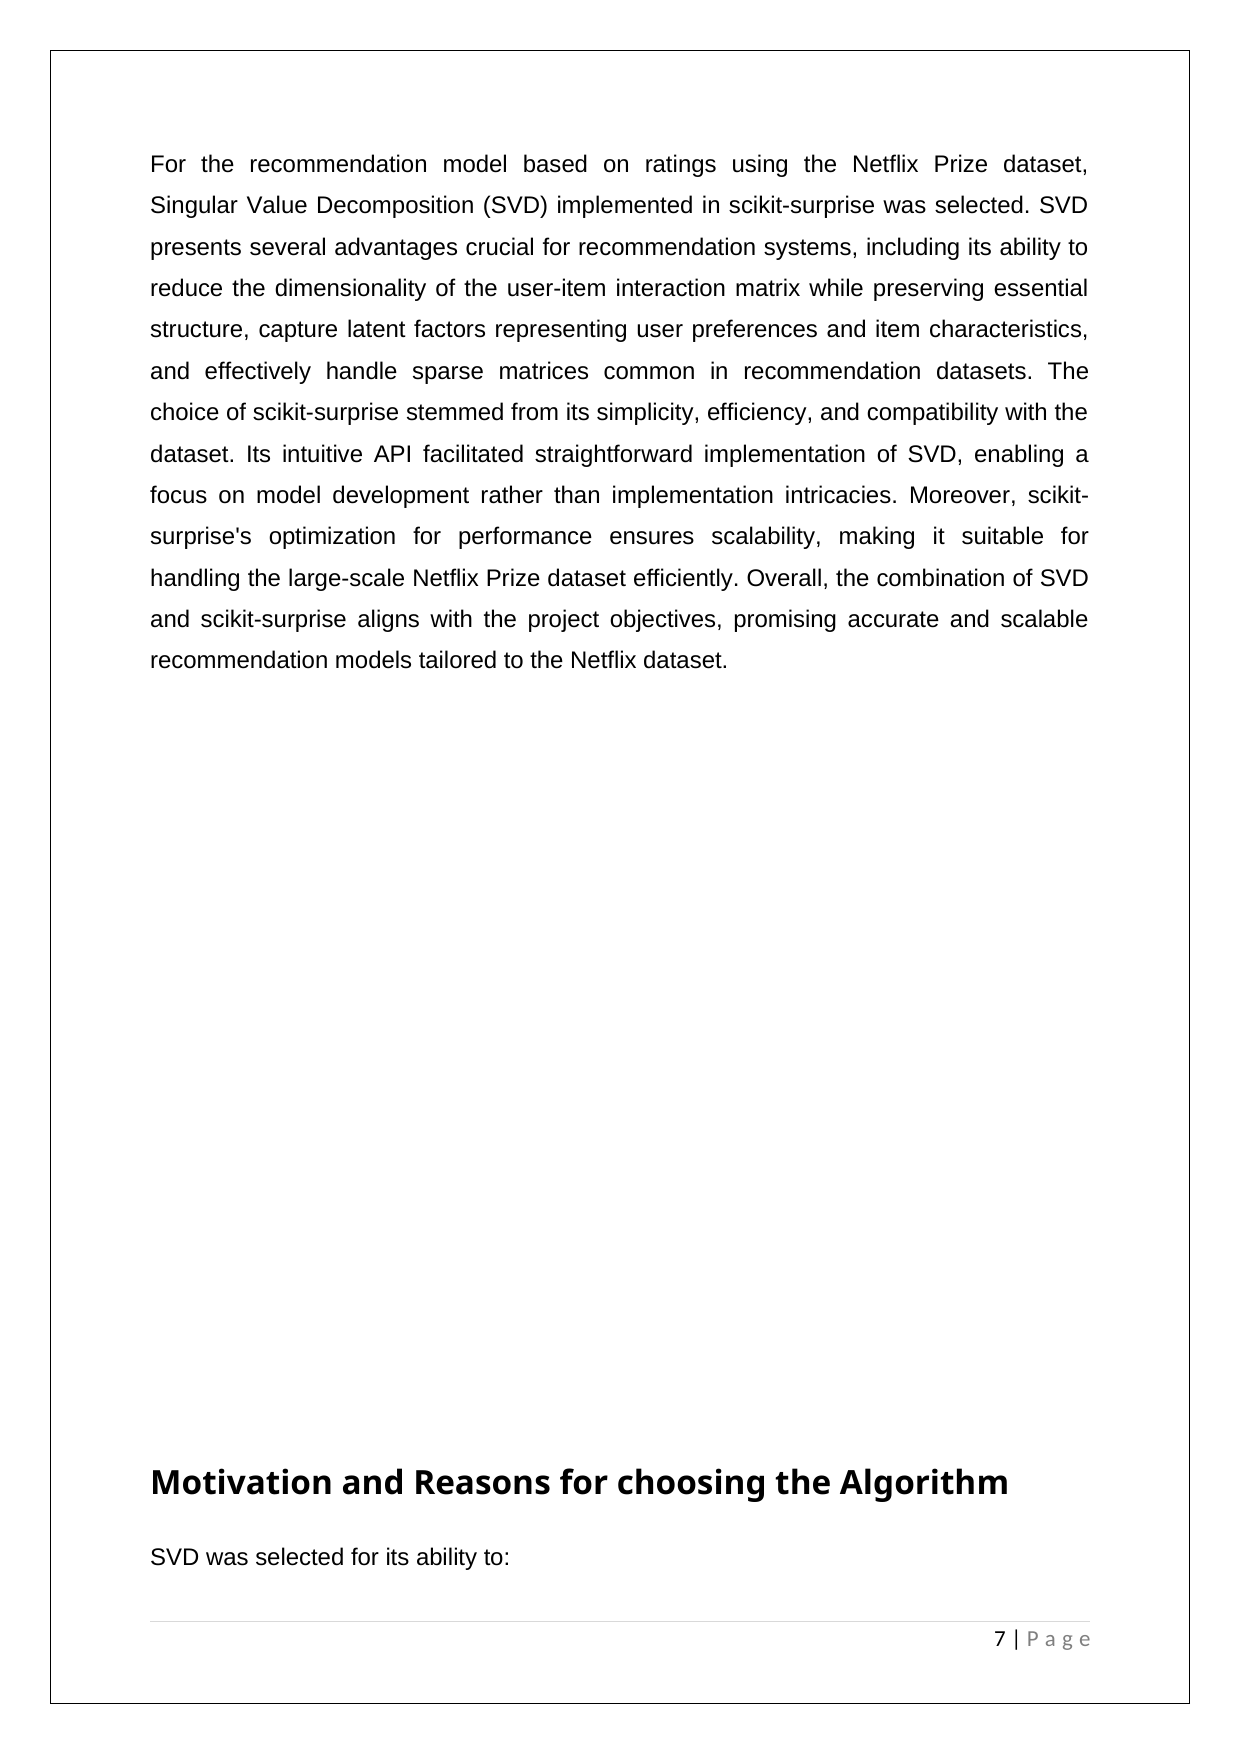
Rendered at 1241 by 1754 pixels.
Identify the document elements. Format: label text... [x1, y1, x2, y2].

text SVD was selected for its ability to: [150, 1543, 1090, 1571]
text For the recommendation model based on ratings using the Netflix Prize dataset, Singular Value Decomposition (SVD) implemented in scikit-surprise was selected. SVD presents several advantages crucial for recommendation systems, including its ability to reduce the dimensionality of the user-item interaction matrix while preserving essential structure, capture latent factors representing user preferences and item characteristics, and effectively handle sparse matrices common in recommendation datasets. The choice of scikit-surprise stemmed from its simplicity, efficiency, and compatibility with the dataset. Its intuitive API facilitated straightforward implementation of SVD, enabling a focus on model development rather than implementation intricacies. Moreover, scikit-surprise's optimization for performance ensures scalability, making it suitable for handling the large-scale Netflix Prize dataset efficiently. Overall, the combination of SVD and scikit-surprise aligns with the project objectives, promising accurate and scalable recommendation models tailored to the Netflix dataset. [150, 150, 1090, 674]
text Motivation and Reasons for choosing the Algorithm [150, 1458, 1090, 1504]
